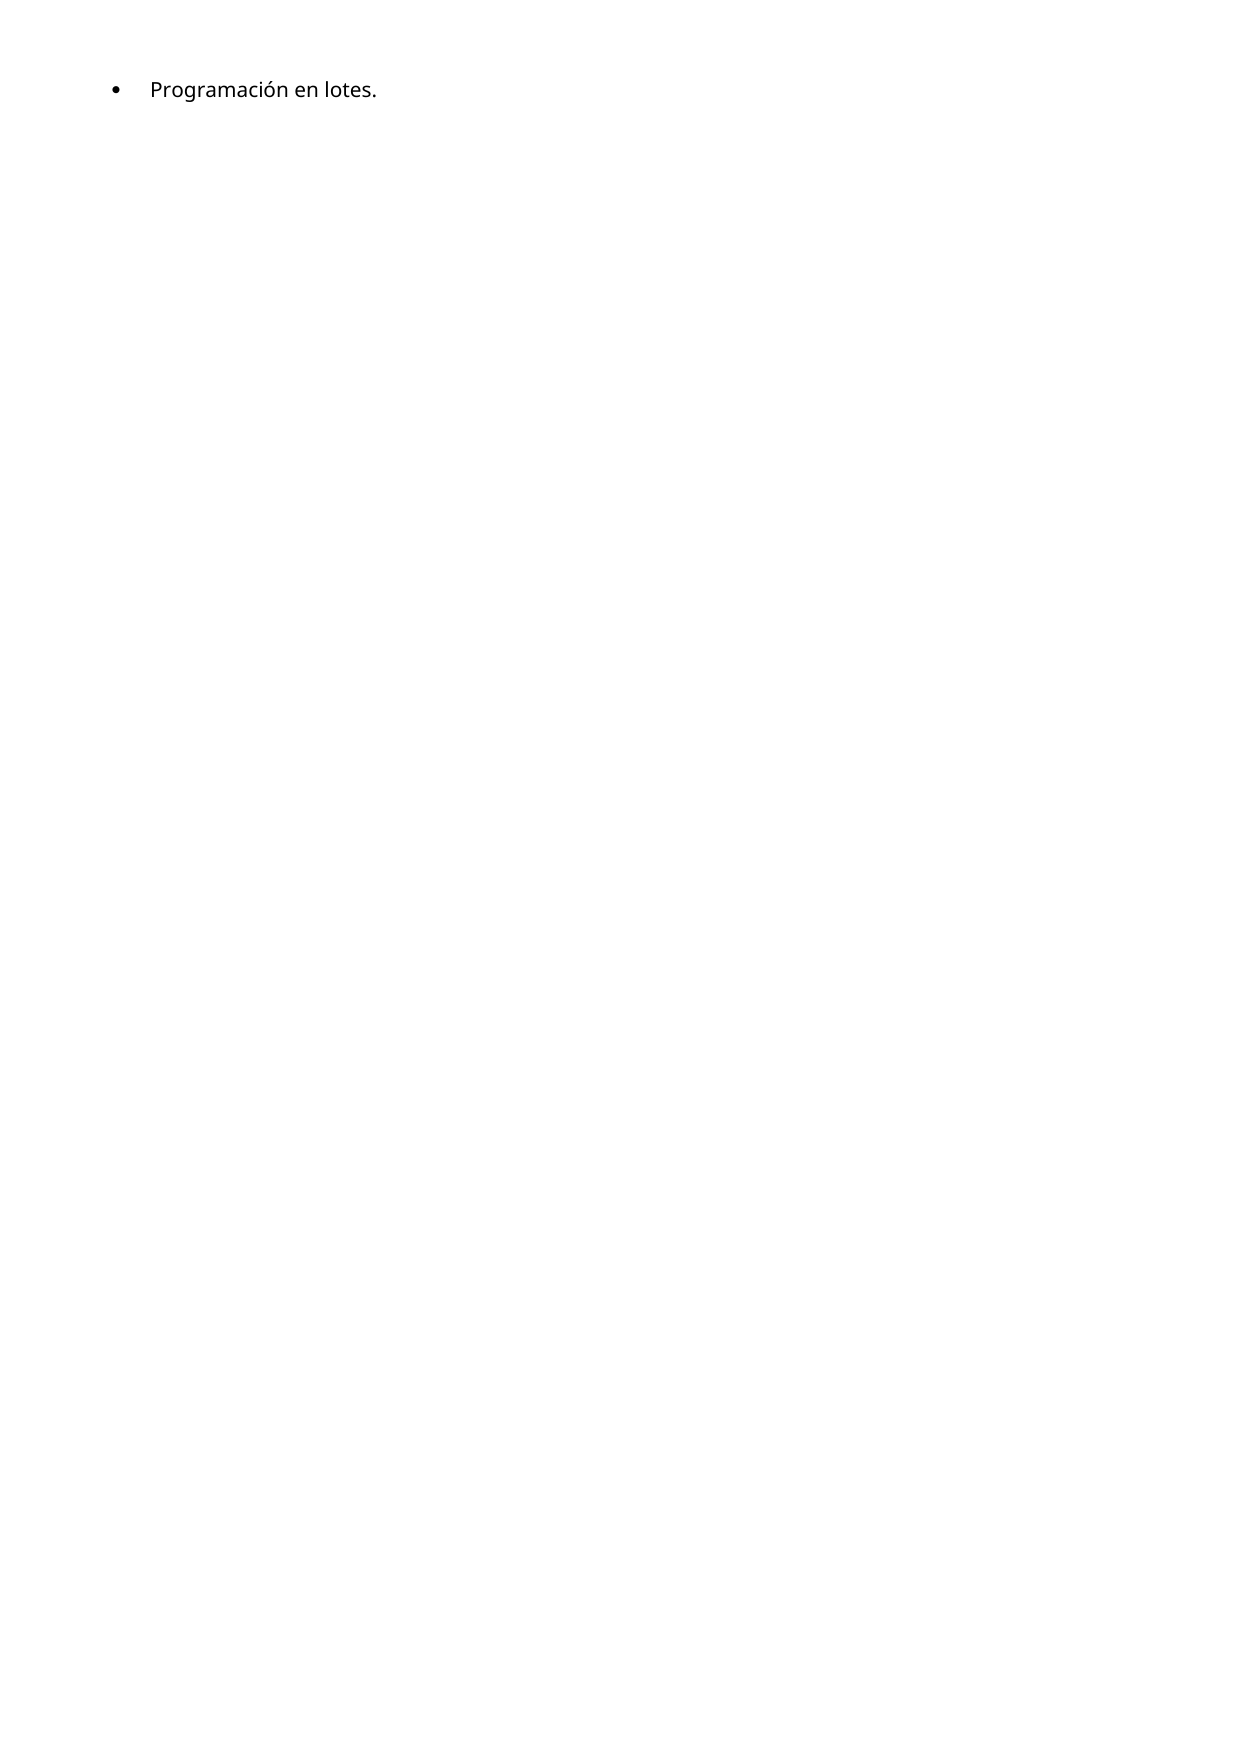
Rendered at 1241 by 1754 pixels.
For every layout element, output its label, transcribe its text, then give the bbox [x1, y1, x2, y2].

list Programación en lotes. [112, 75, 1165, 103]
